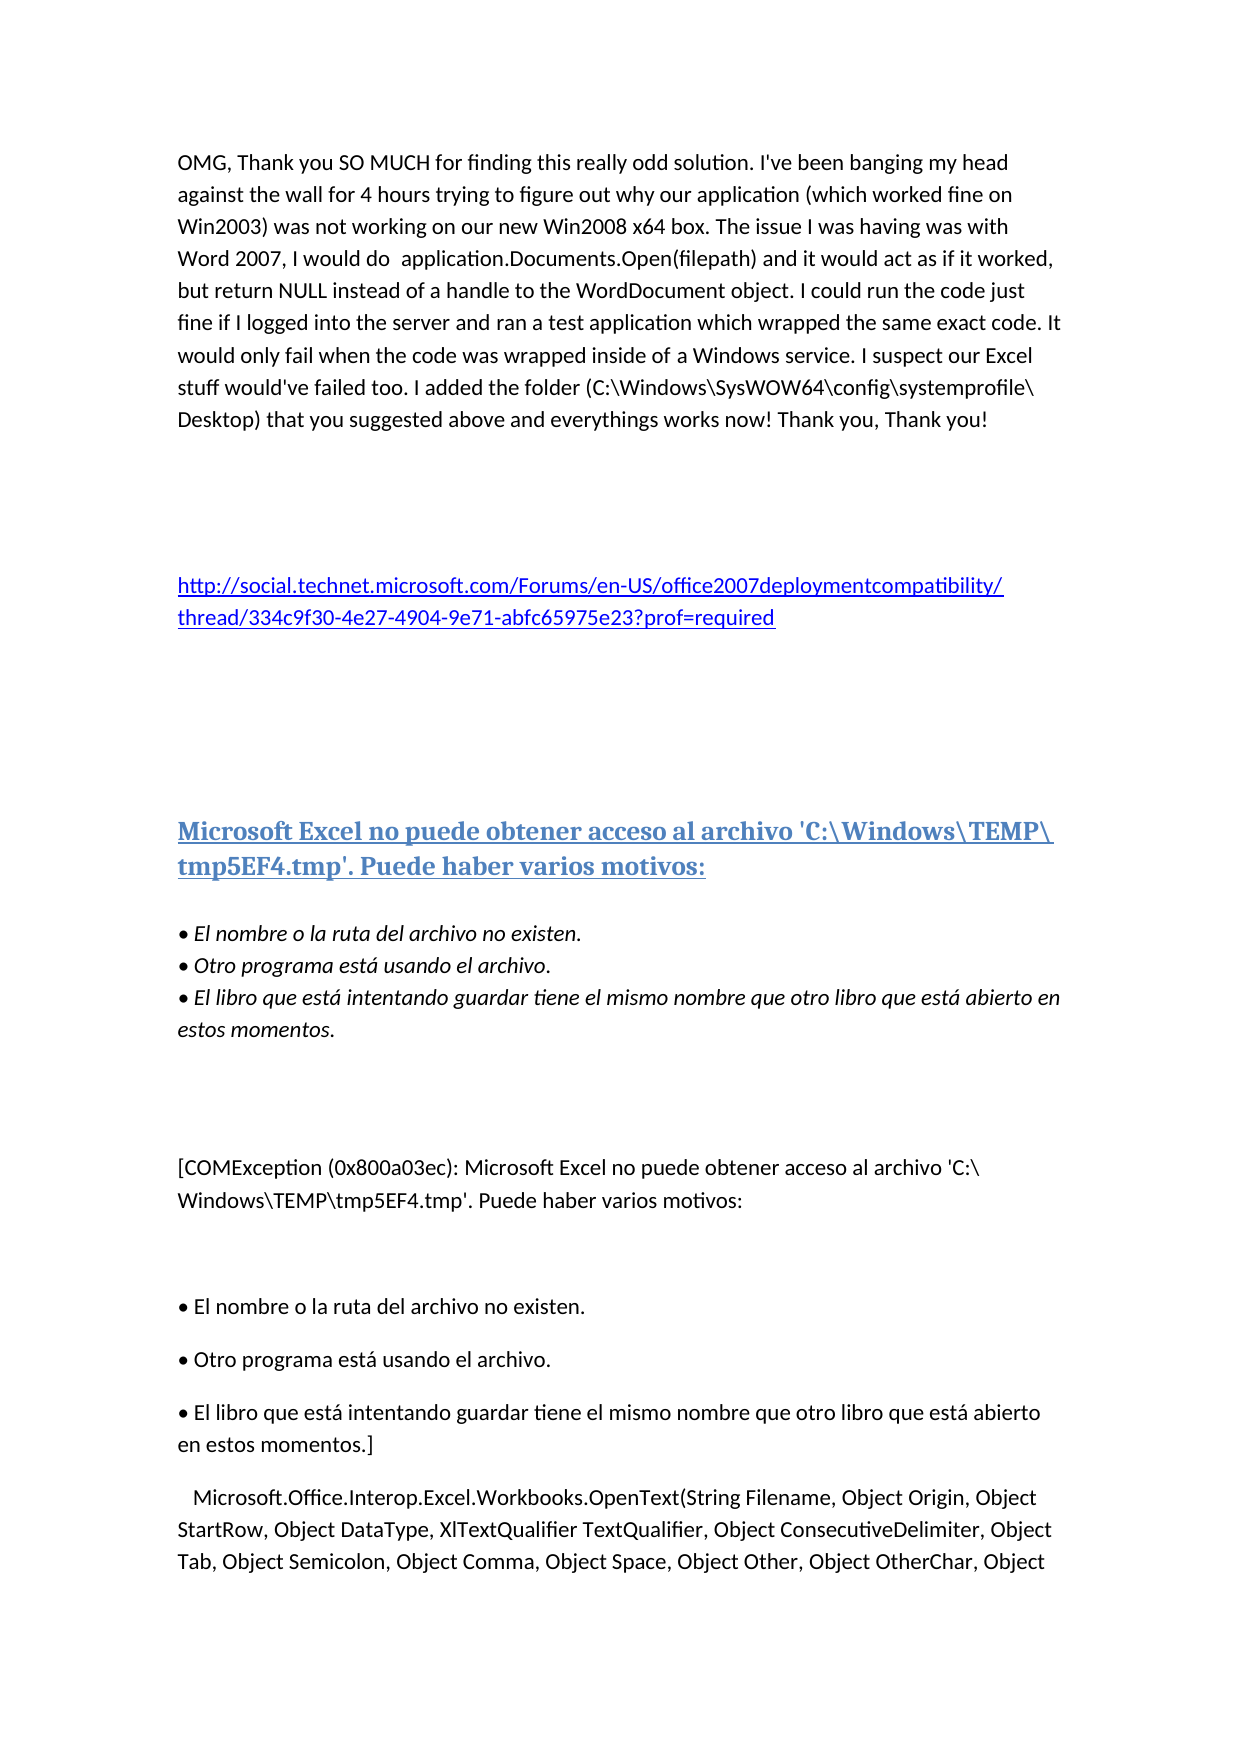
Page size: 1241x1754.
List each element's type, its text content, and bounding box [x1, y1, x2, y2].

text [177, 1483, 1063, 1575]
text Microsoft Excel no puede obtener acceso al archivo 'C:\Windows\TEMP\tmp5EF4.tmp'. Puede haber varios motivos: • El nombre o la ruta del archivo no existen. • Otro programa está usando el archivo. • El libro que está intentando guardar tiene el mismo nombre que otro libro que está abierto en estos momentos. [177, 816, 1063, 1043]
text • Otro programa está usando el archivo. [177, 1345, 1063, 1373]
text • El nombre o la ruta del archivo no existen. [177, 1292, 1063, 1320]
text [COMException (0x800a03ec): Microsoft Excel no puede obtener acceso al archivo 'C:\Windows\TEMP\tmp5EF4.tmp'. Puede haber varios motivos: [177, 1153, 1063, 1214]
text OMG, Thank you SO MUCH for finding this really odd solution. I've been banging my head against the wall for 4 hours trying to figure out why our application (which worked fine on Win2003) was not working on our new Win2008 x64 box. The issue I was having was with Word 2007, I would do application.Documents.Open(filepath) and it would act as if it worked, but return NULL instead of a handle to the WordDocument object. I could run the code just fine if I logged into the server and ran a test application which wrapped the same exact code. It would only fail when the code was wrapped inside of a Windows service. I suspect our Excel stuff would've failed too. I added the folder (C:\Windows\SysWOW64\config\systemprofile\Desktop) that you suggested above and everythings works now! Thank you, Thank you! [177, 148, 1063, 433]
text • El libro que está intentando guardar tiene el mismo nombre que otro libro que está abierto en estos momentos.] [177, 1398, 1063, 1458]
text http://social.technet.microsoft.com/Forums/en-US/office2007deploymentcompatibility/thread/334c9f30-4e27-4904-9e71-abfc65975e23?prof=required [177, 571, 1063, 631]
